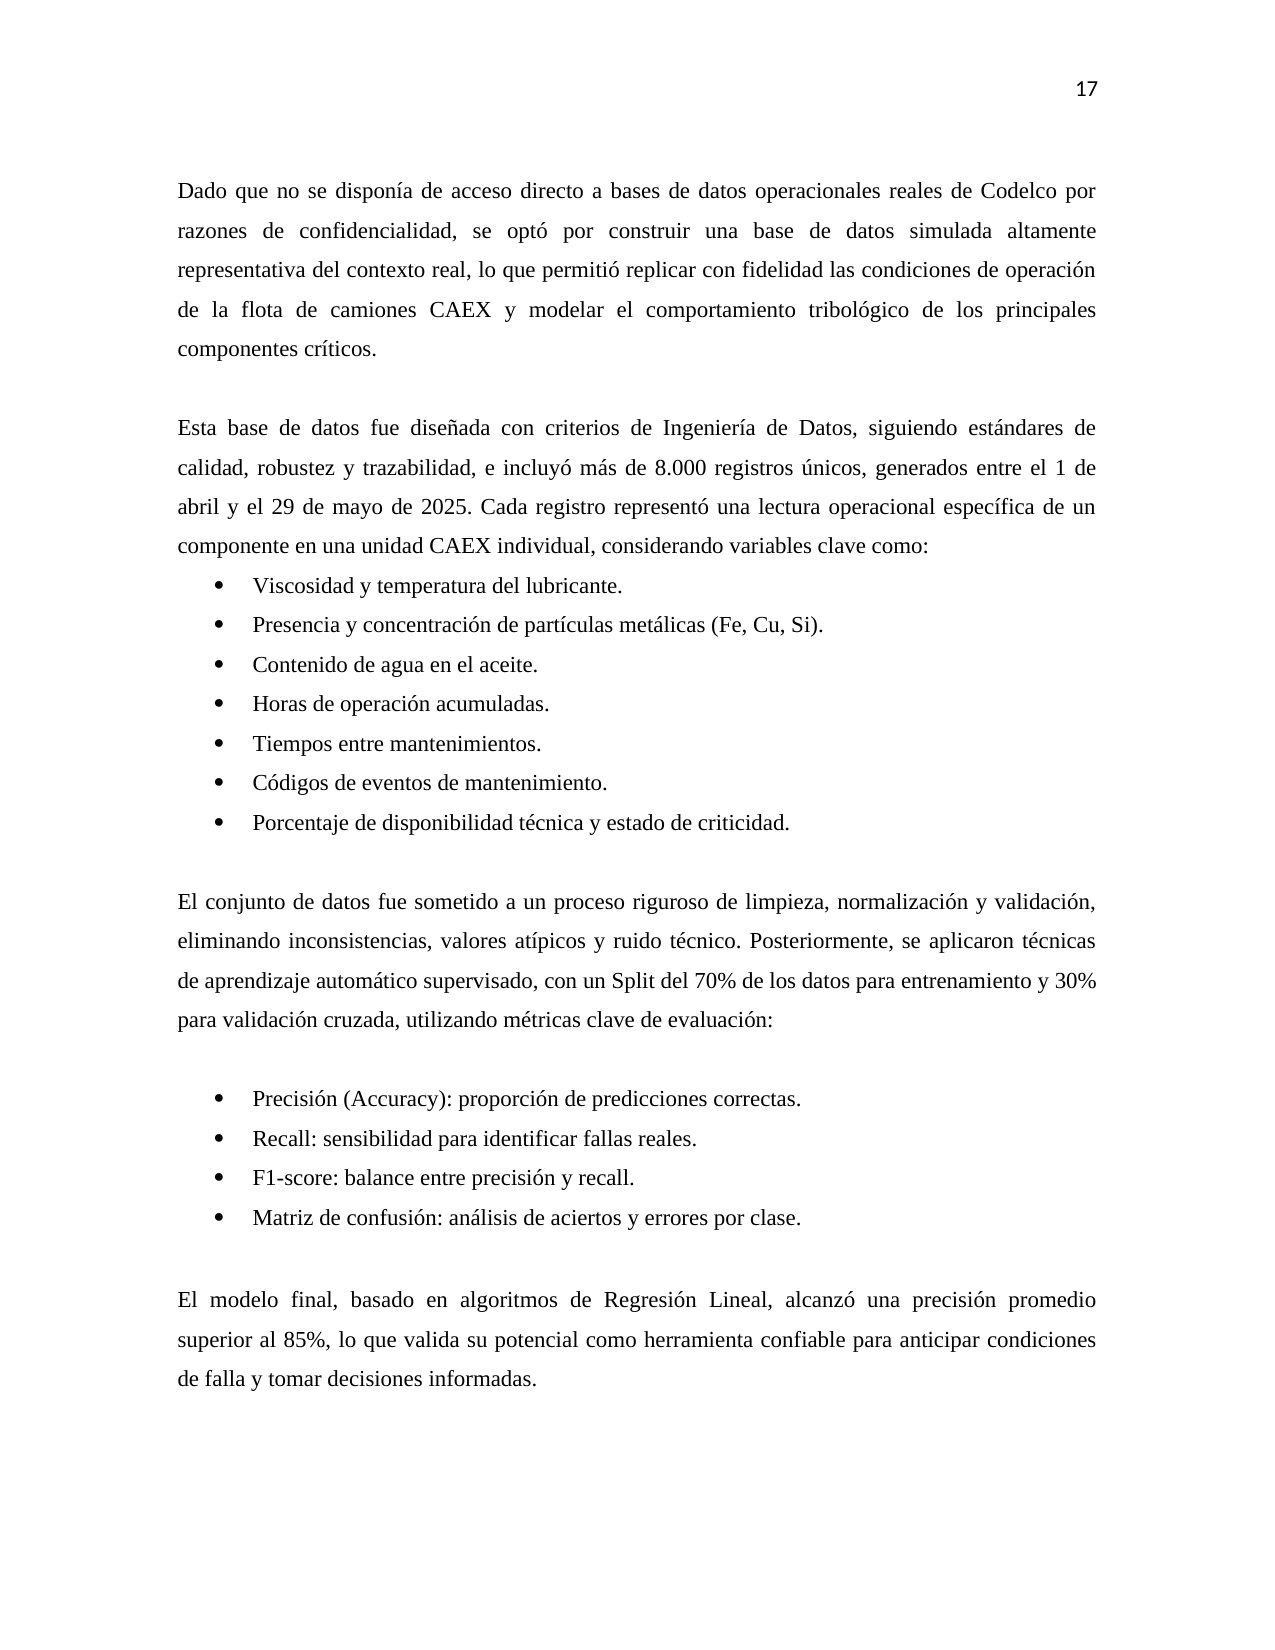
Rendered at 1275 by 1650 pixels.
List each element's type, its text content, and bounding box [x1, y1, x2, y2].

text Dado que no se disponía de acceso directo a bases de datos operacionales reales de Codelco por razones de confidencialidad, se optó por construir una base de datos simulada altamente representativa del contexto real, lo que permitió replicar con fidelidad las condiciones de operación de la flota de camiones CAEX y modelar el comportamiento tribológico de los principales componentes críticos. [177, 177, 1098, 361]
list Contenido de agua en el aceite. [215, 651, 1098, 677]
list Horas de operación acumuladas. [215, 690, 1098, 717]
list Viscosidad y temperatura del lubricante. [215, 572, 1098, 598]
text Esta base de datos fue diseñada con criterios de Ingeniería de Datos, siguiendo estándares de calidad, robustez y trazabilidad, e incluyó más de 8.000 registros únicos, generados entre el 1 de abril y el 29 de mayo de 2025. Cada registro representó una lectura operacional específica de un componente en una unidad CAEX individual, considerando variables clave como: [177, 414, 1098, 559]
text El modelo final, basado en algoritmos de Regresión Lineal, alcanzó una precisión promedio superior al 85%, lo que valida su potencial como herramienta confiable para anticipar condiciones de falla y tomar decisiones informadas. [177, 1286, 1098, 1392]
list Tiempos entre mantenimientos. [215, 730, 1098, 756]
list Presencia y concentración de partículas metálicas (Fe, Cu, Si). [215, 611, 1098, 638]
list Matriz de confusión: análisis de aciertos y errores por clase. [215, 1204, 1098, 1230]
list Recall: sensibilidad para identificar fallas reales. [215, 1125, 1098, 1151]
list F1-score: balance entre precisión y recall. [215, 1164, 1098, 1191]
list Precisión (Accuracy): proporción de predicciones correctas. [215, 1085, 1098, 1112]
list Códigos de eventos de mantenimiento. [215, 769, 1098, 796]
list Porcentaje de disponibilidad técnica y estado de criticidad. [215, 809, 1098, 835]
text El conjunto de datos fue sometido a un proceso riguroso de limpieza, normalización y validación, eliminando inconsistencias, valores atípicos y ruido técnico. Posteriormente, se aplicaron técnicas de aprendizaje automático supervisado, con un Split del 70% de los datos para entrenamiento y 30% para validación cruzada, utilizando métricas clave de evaluación: [177, 888, 1098, 1033]
